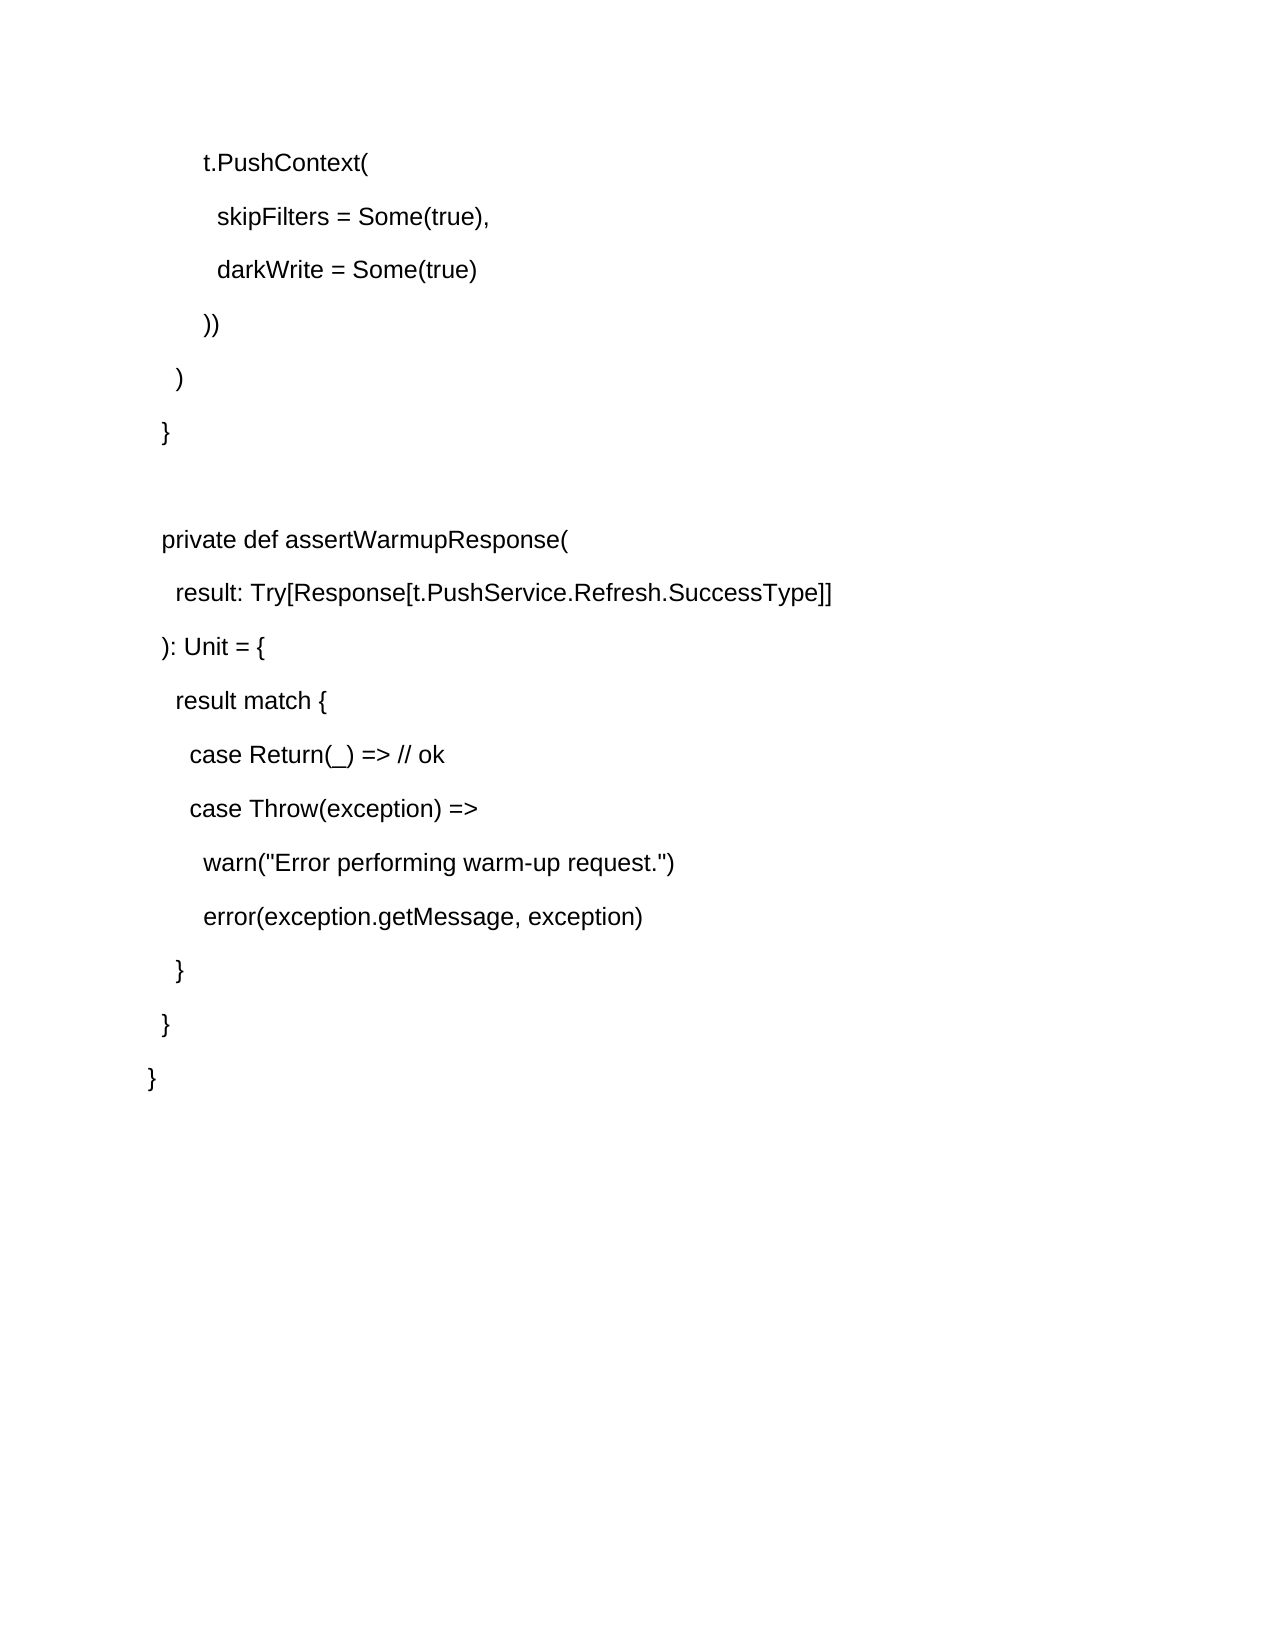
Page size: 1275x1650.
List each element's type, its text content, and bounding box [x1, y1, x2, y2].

text skipFilters = Some(true), [148, 201, 1127, 230]
text } [148, 955, 1127, 984]
text } [148, 1009, 1127, 1038]
text error(exception.getMessage, exception) [148, 902, 1127, 930]
text )) [148, 309, 1127, 338]
text } [148, 417, 1127, 446]
text t.PushContext( [148, 148, 1127, 176]
text result: Try[Response[t.PushService.Refresh.SuccessType]] [148, 578, 1127, 607]
text ): Unit = { [148, 632, 1127, 661]
text } [148, 1063, 1127, 1092]
text case Throw(exception) => [148, 794, 1127, 823]
text darkWrite = Some(true) [148, 255, 1127, 284]
text case Return(_) => // ok [148, 740, 1127, 769]
text private def assertWarmupResponse( [148, 524, 1127, 553]
text warn("Error performing warm-up request.") [148, 848, 1127, 876]
text ) [148, 363, 1127, 392]
text result match { [148, 686, 1127, 715]
